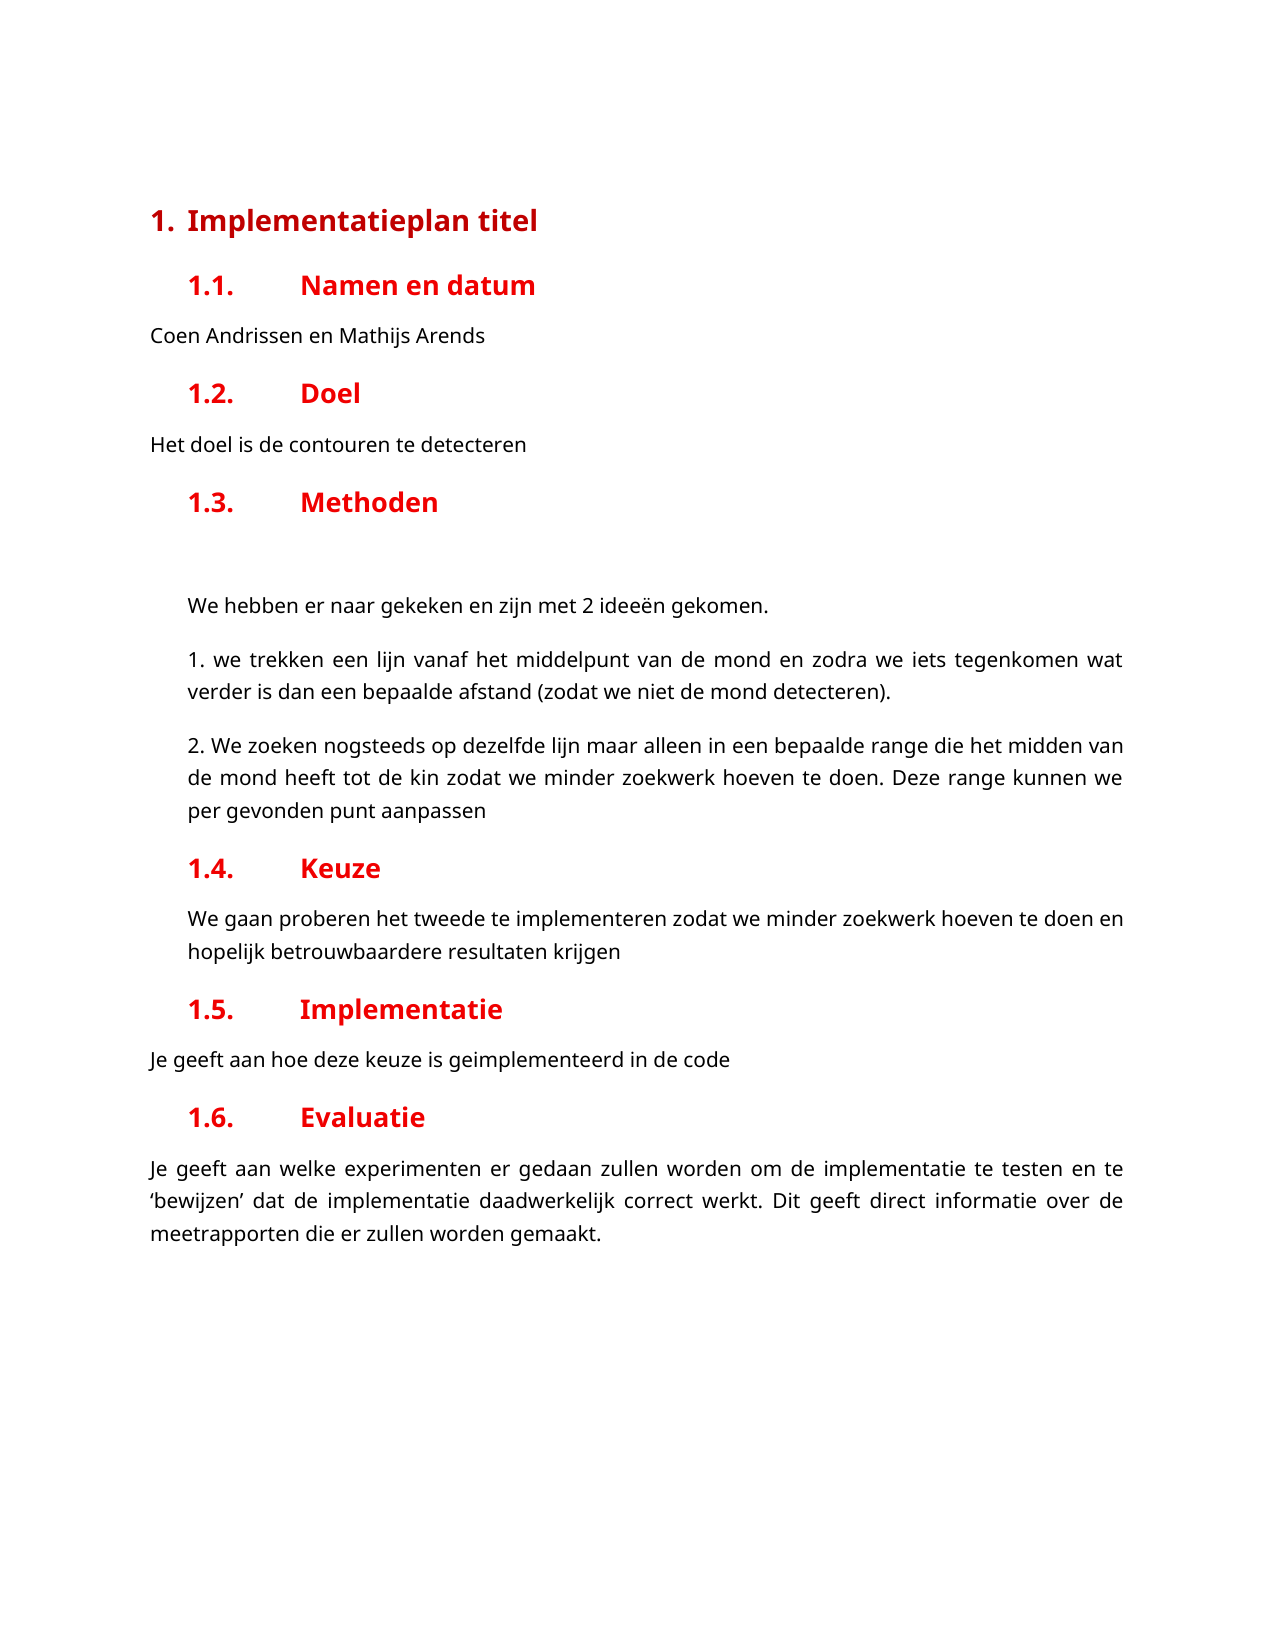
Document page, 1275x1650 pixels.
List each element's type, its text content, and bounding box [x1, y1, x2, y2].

subtitle Evaluatie [187, 1099, 1125, 1136]
text Het doel is de contouren te detecteren [150, 430, 1125, 458]
text We hebben er naar gekeken en zijn met 2 ideeën gekomen. [187, 591, 1125, 620]
subtitle Implementatieplan titel [150, 200, 1125, 240]
text We gaan proberen het tweede te implementeren zodat we minder zoekwerk hoeven te doen en hopelijk betrouwbaardere resultaten krijgen [187, 904, 1125, 966]
text Coen Andrissen en Mathijs Arends [150, 321, 1125, 350]
subtitle Keuze [187, 849, 1125, 886]
subtitle Implementatie [187, 991, 1125, 1027]
text Je geeft aan welke experimenten er gedaan zullen worden om de implementatie te testen en te ‘bewijzen’ dat de implementatie daadwerkelijk correct werkt. Dit geeft direct informatie over de meetrapporten die er zullen worden gemaakt. [150, 1154, 1125, 1247]
text 2. We zoeken nogsteeds op dezelfde lijn maar alleen in een bepaalde range die het midden van de mond heeft tot de kin zodat we minder zoekwerk hoeven te doen. Deze range kunnen we per gevonden punt aanpassen [187, 731, 1125, 824]
text Je geeft aan hoe deze keuze is geimplementeerd in de code [150, 1045, 1125, 1074]
text 1. we trekken een lijn vanaf het middelpunt van de mond en zodra we iets tegenkomen wat verder is dan een bepaalde afstand (zodat we niet de mond detecteren). [187, 645, 1125, 706]
subtitle Doel [187, 375, 1125, 412]
subtitle Methoden [187, 483, 1125, 520]
subtitle Namen en datum [187, 266, 1125, 303]
